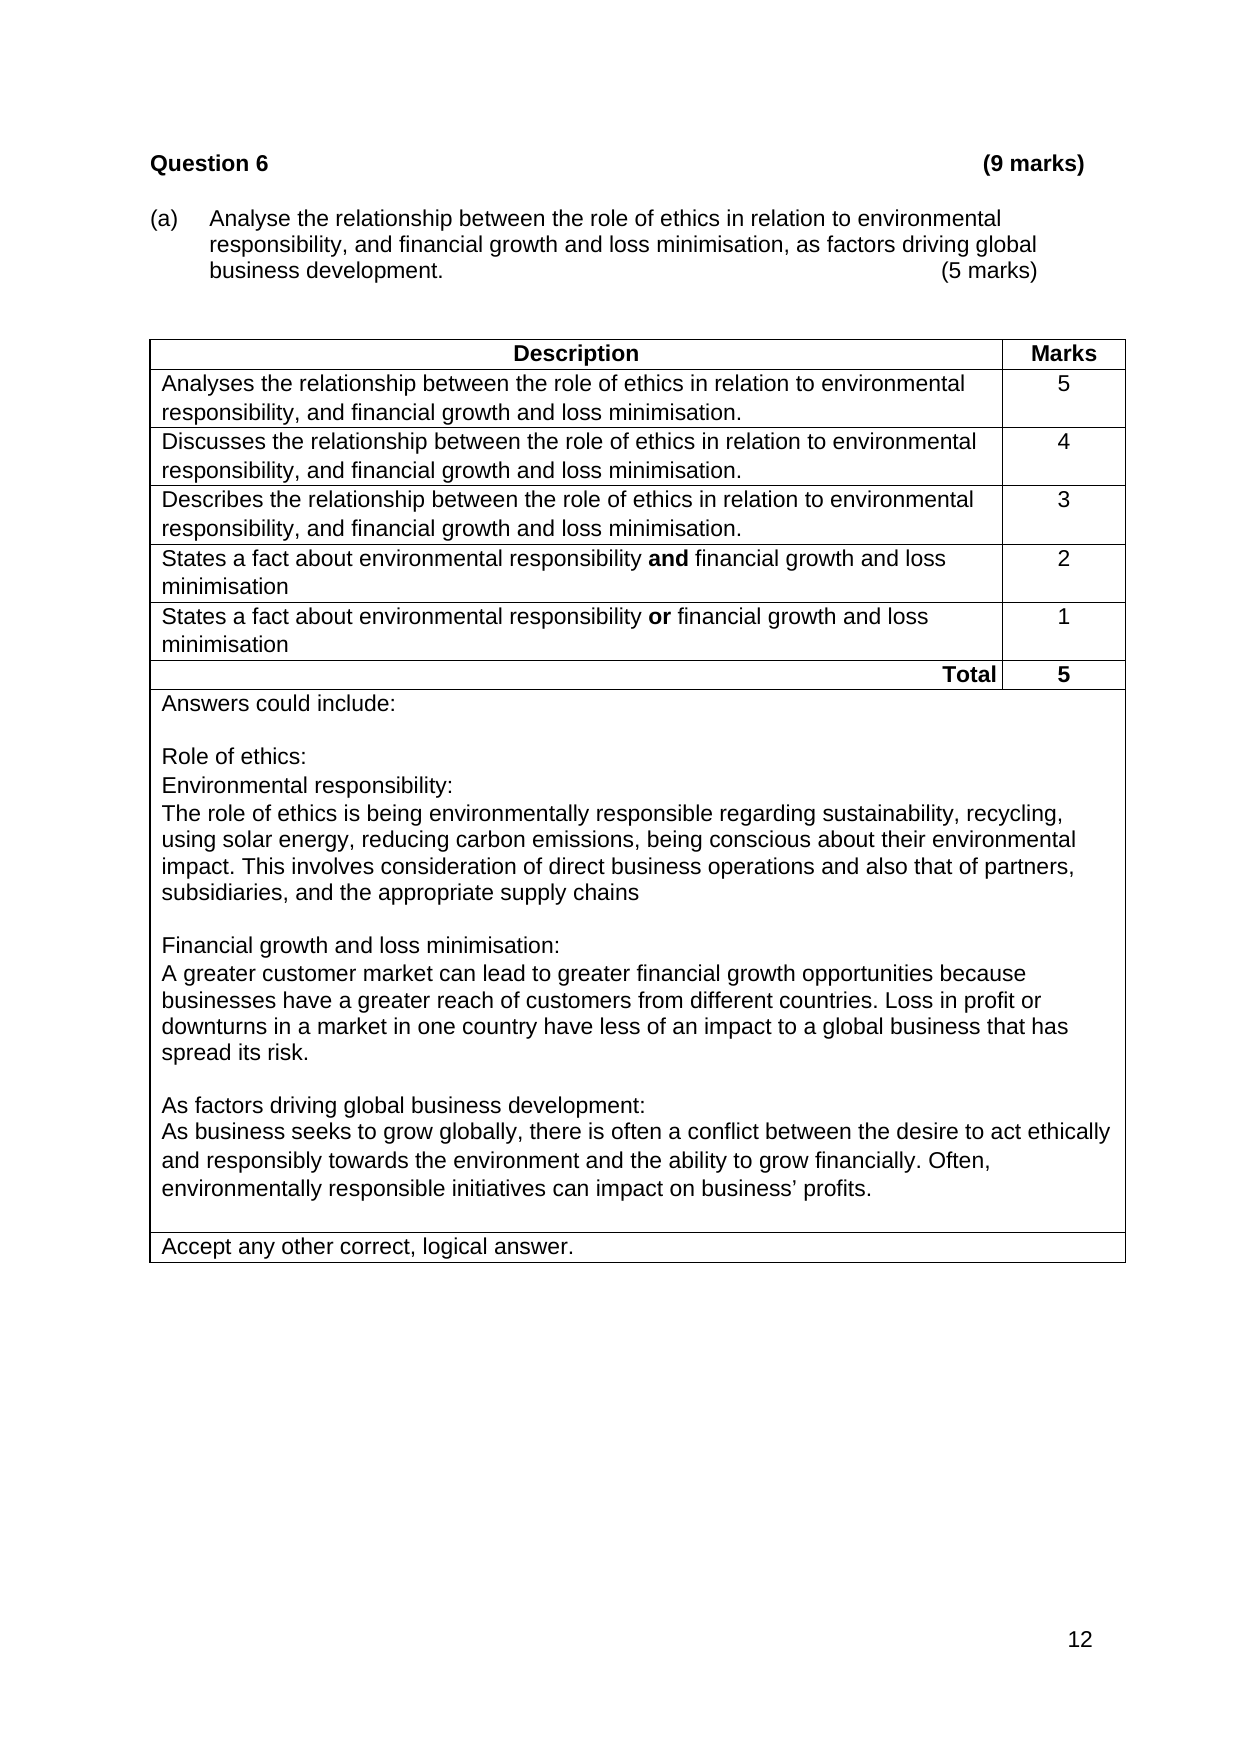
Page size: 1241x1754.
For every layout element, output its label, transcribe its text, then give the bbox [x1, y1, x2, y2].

table_header Description [151, 340, 1002, 369]
table_cell Total [151, 661, 1002, 689]
list (a) Analyse the relationship between the role of ethics in relation to environmental responsibility, and financial growth and loss minimisation, as factors driving global business development. (5 marks) [150, 205, 1093, 284]
table_cell Answers could include: Role of ethics: Environmental responsibility: The role of ethics is being environmentally responsible regarding sustainability, recycling, using solar energy, reducing carbon emissions, being conscious about their environmental impact. This involves consideration of direct business operations and also that of partners, subsidiaries, and the appropriate supply chains Financial growth and loss minimisation: A greater customer market can lead to greater financial growth opportunities because businesses have a greater reach of customers from different countries. Loss in profit or downturns in a market in one country have less of an impact to a global business that has spread its risk. As factors driving global business development: As business seeks to grow globally, there is often a conflict between the desire to act ethically and responsibly towards the environment and the ability to grow financially. Often, environmentally responsible initiatives can impact on business’ profits. [151, 690, 1125, 1232]
table_cell 5 [1003, 661, 1125, 689]
table_cell 5 [1003, 370, 1125, 427]
table_cell Discusses the relationship between the role of ethics in relation to environmental responsibility, and financial growth and loss minimisation. [151, 428, 1002, 485]
table_cell States a fact about environmental responsibility and financial growth and loss minimisation [151, 545, 1002, 602]
table_cell States a fact about environmental responsibility or financial growth and loss minimisation [151, 603, 1002, 660]
text Question 6 (9 marks) [150, 150, 1093, 176]
table_cell 4 [1003, 428, 1125, 485]
table_header Marks [1003, 340, 1125, 369]
table_cell Analyses the relationship between the role of ethics in relation to environmental responsibility, and financial growth and loss minimisation. [151, 370, 1002, 427]
table_cell 1 [1003, 603, 1125, 660]
table_cell Accept any other correct, logical answer. [151, 1233, 1125, 1262]
table_cell Describes the relationship between the role of ethics in relation to environmental responsibility, and financial growth and loss minimisation. [151, 486, 1002, 543]
table_cell 2 [1003, 545, 1125, 602]
table_cell 3 [1003, 486, 1125, 543]
